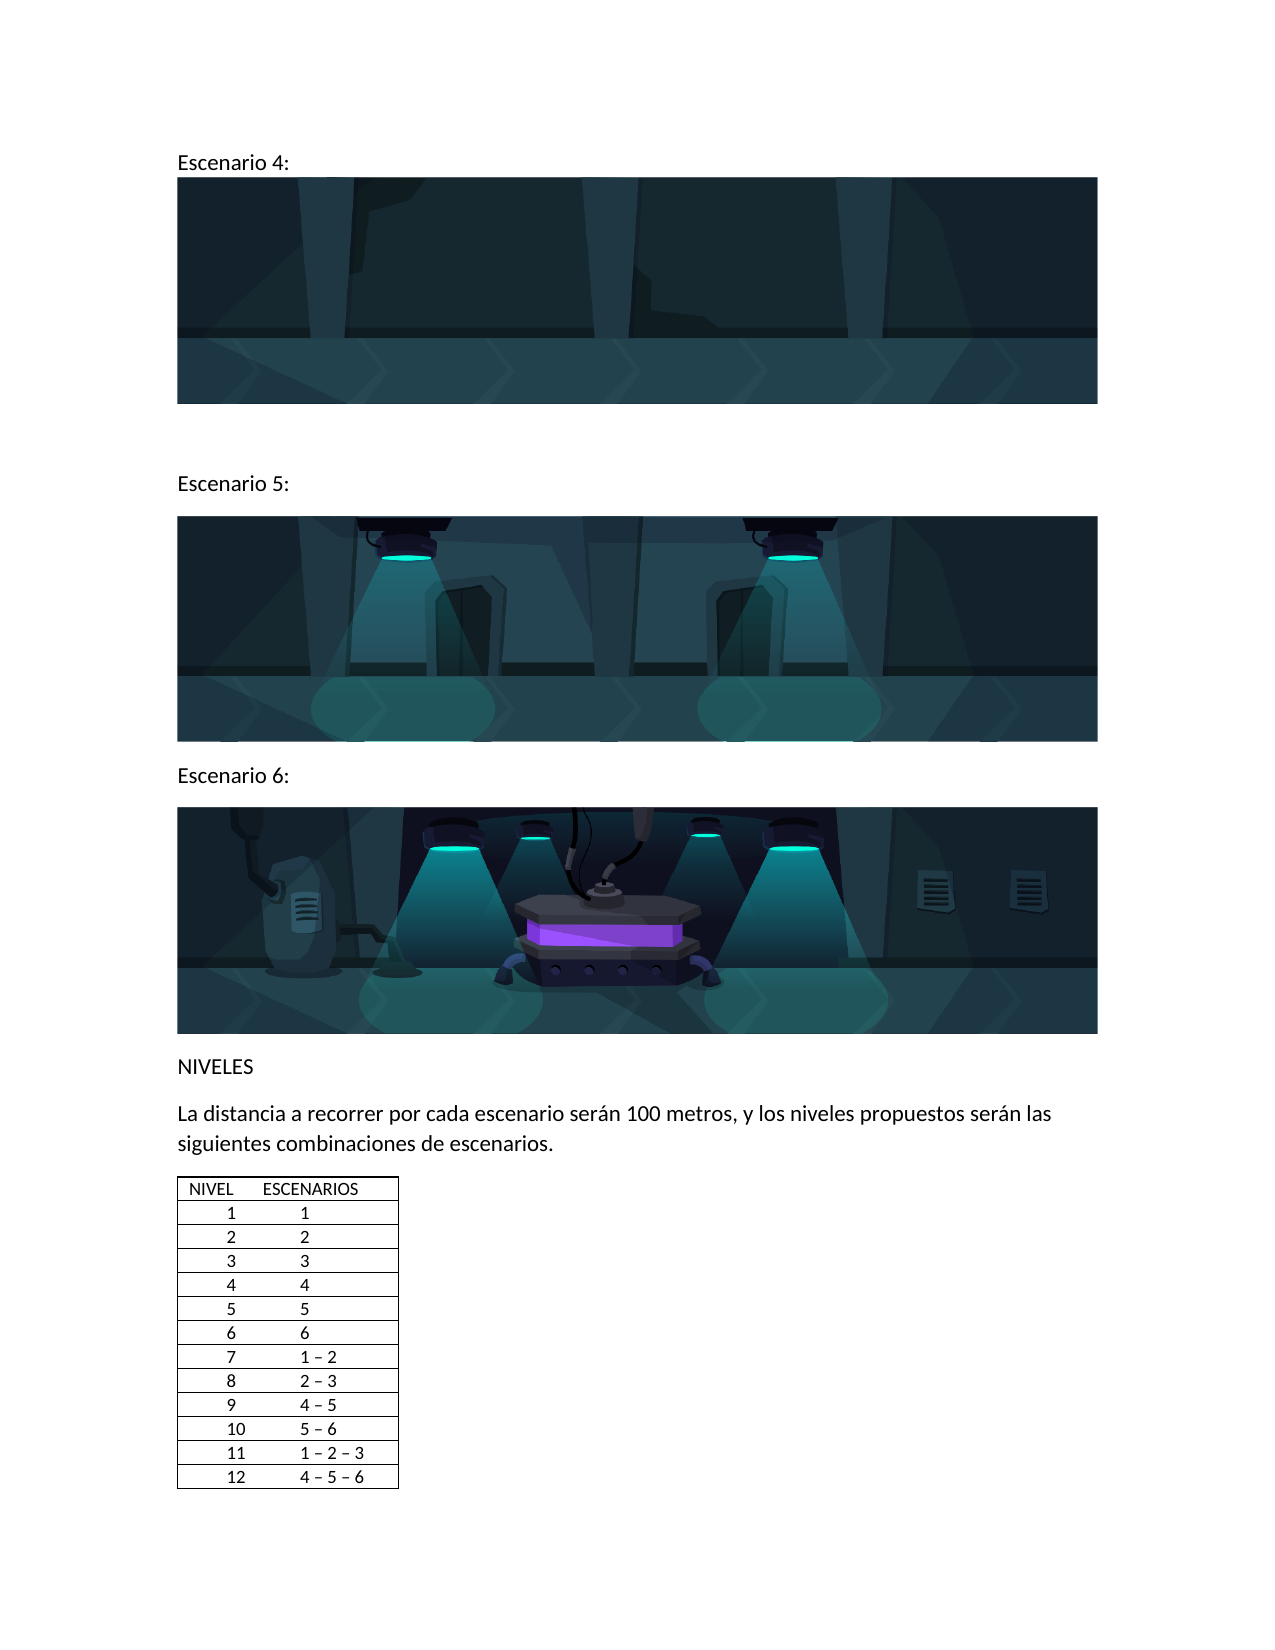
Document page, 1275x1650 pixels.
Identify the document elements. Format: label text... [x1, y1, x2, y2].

table_cell 5 [178, 1297, 398, 1320]
picture [177, 516, 1098, 742]
text NIVELES [177, 1052, 1098, 1081]
table_cell 5 – 6 [178, 1417, 398, 1440]
table_cell 2 – 3 [178, 1369, 398, 1392]
text Escenario 5: [177, 469, 1098, 497]
picture [177, 807, 1098, 1034]
table_cell 6 [178, 1321, 398, 1344]
table_cell 2 [178, 1225, 398, 1248]
table_cell 1 [178, 1201, 398, 1224]
text La distancia a recorrer por cada escenario serán 100 metros, y los niveles propuestos serán las siguientes combinaciones de escenarios. [177, 1099, 1098, 1158]
text Escenario 6: [177, 761, 1098, 789]
table_cell 4 [178, 1273, 398, 1296]
picture [177, 177, 1098, 404]
table_cell 1 – 2 – 3 [178, 1441, 398, 1464]
table_cell 1 – 2 [178, 1345, 398, 1368]
table_cell 4 – 5 – 6 [178, 1465, 398, 1488]
table_cell 4 – 5 [178, 1393, 398, 1416]
text Escenario 4: [177, 148, 1098, 177]
table_cell 3 [178, 1249, 398, 1272]
table_header NIVEL ESCENARIOS [178, 1178, 398, 1200]
